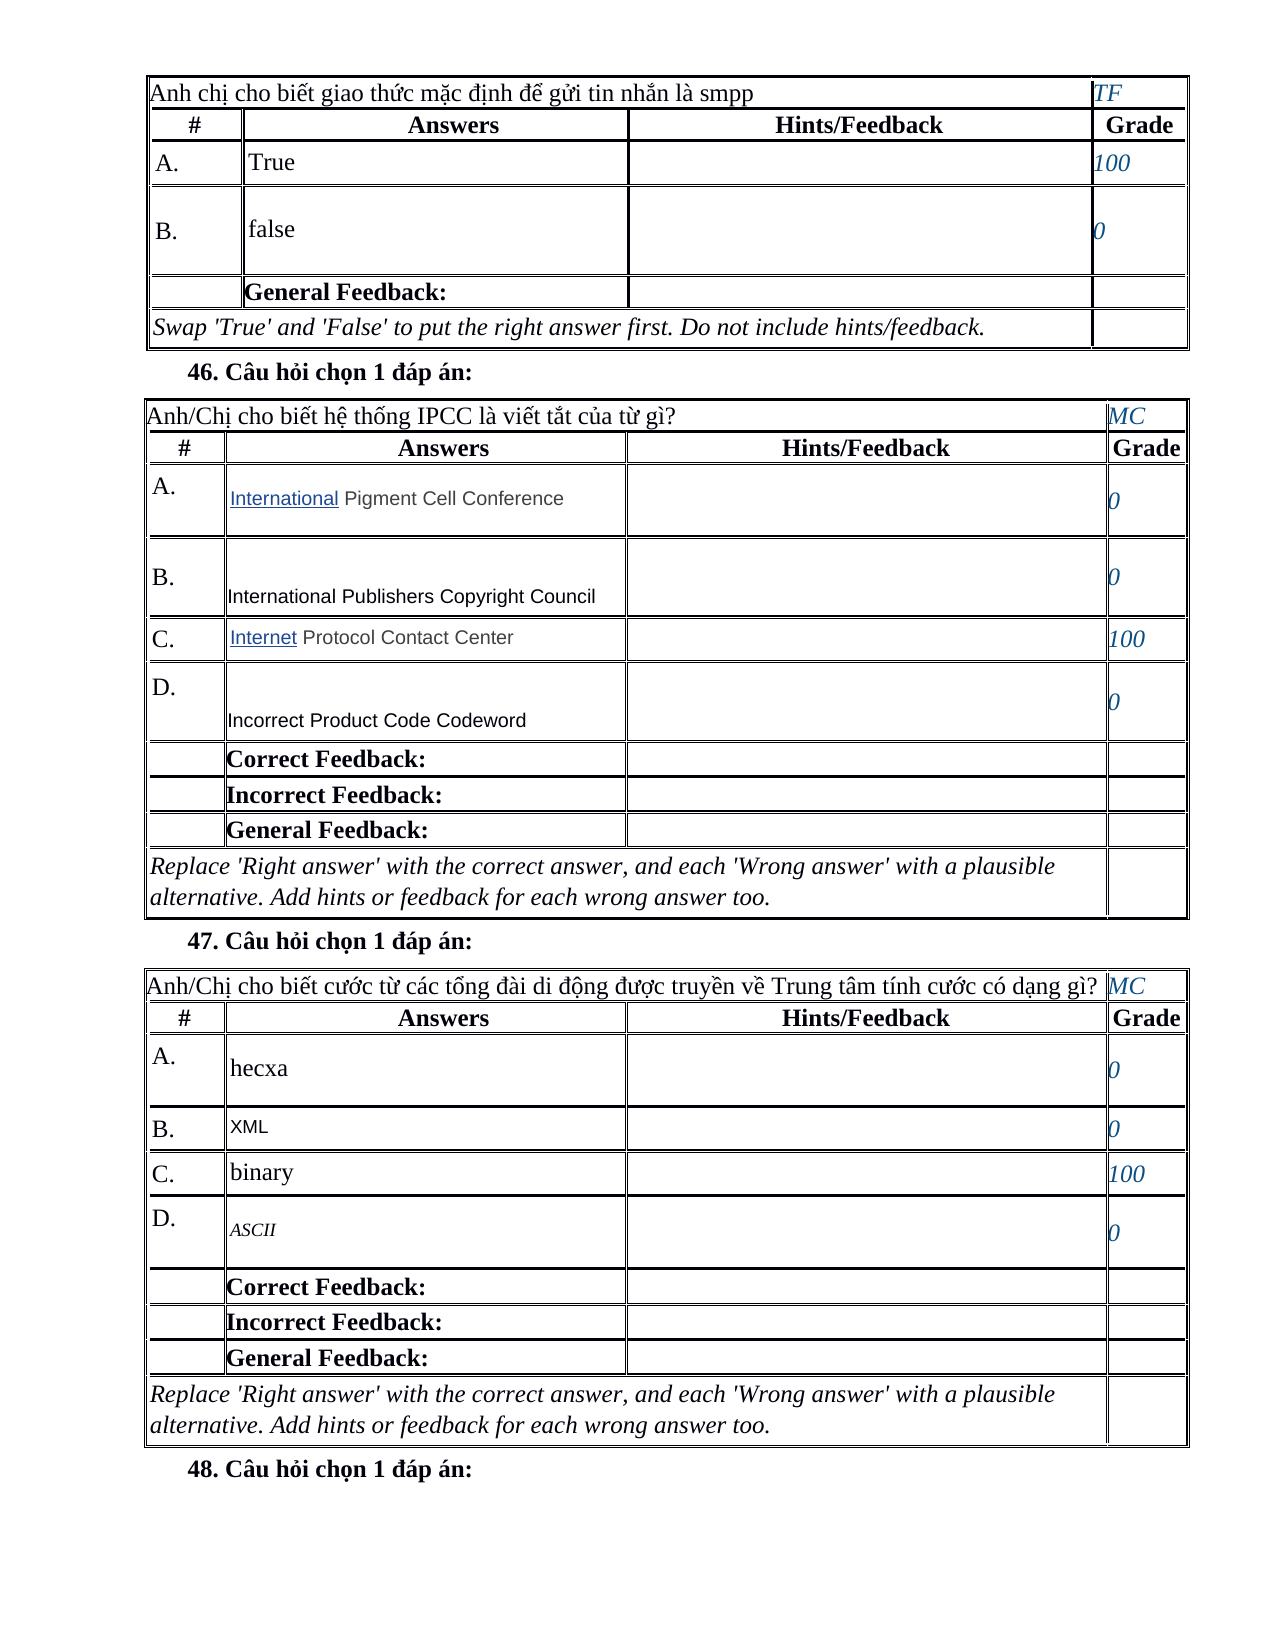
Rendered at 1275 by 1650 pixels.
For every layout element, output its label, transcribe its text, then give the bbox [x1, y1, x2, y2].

table_cell [628, 539, 1106, 615]
table_cell Grade [1109, 430, 1186, 462]
table_header Anh/Chị cho biết hệ thống IPCC là viết tắt của từ gì? [147, 401, 1107, 430]
table_cell Correct Feedback: [227, 1270, 625, 1302]
table_cell [147, 1194, 224, 1267]
table_cell Answers [245, 110, 627, 139]
table_cell [1092, 306, 1187, 347]
table_cell [628, 1341, 1106, 1373]
table_cell [145, 462, 226, 535]
table_cell [628, 814, 1106, 846]
table_cell 100 [1094, 139, 1187, 183]
table_cell True [245, 142, 627, 183]
table_cell 0 [1094, 184, 1187, 274]
table_cell 100 [1109, 1149, 1187, 1194]
table_cell [628, 1306, 1106, 1338]
table_cell [630, 277, 1091, 306]
table_cell General Feedback: [227, 1341, 625, 1373]
table_cell [147, 1149, 224, 1194]
table_cell Incorrect Feedback: [227, 778, 625, 810]
table_cell International Pigment Cell Conference [227, 465, 625, 535]
table_header Anh/Chị cho biết cước từ các tổng đài di động được truyền về Trung tâm tính cước có dạng gì? [147, 971, 1107, 1000]
table_cell Correct Feedback: [227, 743, 625, 775]
table_cell [147, 1267, 224, 1302]
table_cell [628, 1108, 1106, 1149]
table_cell Answers [227, 433, 625, 462]
table_cell binary [227, 1153, 625, 1194]
table_cell [1092, 274, 1188, 306]
list Câu hỏi chọn 1 đáp án: [187, 1454, 1191, 1483]
table_cell [147, 1303, 224, 1338]
table_cell Internet Protocol Contact Center [227, 619, 625, 659]
table_header MC [1108, 401, 1186, 430]
table_header Anh chị cho biết giao thức mặc định để gửi tin nhắn là smpp [150, 77, 1092, 107]
table_cell hecxa [227, 1035, 625, 1105]
table_cell [630, 142, 1091, 183]
list Câu hỏi chọn 1 đáp án: [187, 357, 1191, 385]
table_cell [628, 743, 1106, 775]
table_cell [1109, 1338, 1188, 1373]
table_cell [1108, 846, 1188, 917]
table_cell XML [227, 1108, 625, 1149]
table_cell [1108, 1373, 1187, 1444]
table_cell [147, 615, 224, 659]
table_cell [628, 465, 1106, 535]
table_cell [147, 535, 224, 615]
table_cell [145, 1032, 226, 1105]
table_cell Answers [227, 1003, 625, 1032]
table_cell 0 [1109, 660, 1187, 739]
table_cell [147, 1105, 224, 1149]
table_cell [1109, 775, 1186, 810]
table_cell 100 [1109, 615, 1187, 659]
table_cell [628, 1270, 1106, 1302]
table_cell Hints/Feedback [628, 433, 1106, 462]
table_cell 0 [1109, 1194, 1186, 1267]
table_cell Grade [1094, 107, 1187, 139]
table_cell Grade [1108, 1000, 1188, 1032]
table_cell 0 [1109, 535, 1187, 615]
table_cell General Feedback: [245, 277, 627, 306]
table_cell false [245, 187, 627, 274]
table_cell [628, 619, 1106, 659]
table_cell # [150, 107, 241, 139]
table_cell [147, 775, 224, 810]
table_cell # [145, 1000, 226, 1032]
table_cell [147, 810, 224, 846]
table_cell [147, 660, 224, 739]
table_cell [150, 184, 241, 274]
table_cell Hints/Feedback [630, 110, 1091, 139]
table_cell # [147, 430, 224, 462]
table_cell [148, 274, 243, 306]
table_cell General Feedback: [227, 814, 625, 846]
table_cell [150, 306, 1092, 347]
table_cell [1109, 1267, 1186, 1302]
table_cell 0 [1108, 1032, 1188, 1105]
table_cell [1109, 740, 1187, 775]
table_cell [1109, 810, 1187, 846]
table_cell 0 [1108, 462, 1188, 535]
table_cell [145, 1338, 224, 1373]
table_cell [628, 663, 1106, 739]
table_cell [1109, 1303, 1187, 1338]
table_cell [628, 1197, 1106, 1267]
table_cell [628, 1035, 1106, 1105]
table_cell [150, 139, 241, 183]
table_cell Incorrect Feedback: [227, 1306, 625, 1338]
table_header TF [1092, 78, 1187, 107]
table_cell [147, 740, 224, 775]
table_header MC [1108, 971, 1186, 1000]
list Câu hỏi chọn 1 đáp án: [187, 926, 1191, 955]
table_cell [147, 1373, 1107, 1444]
table_cell [628, 1153, 1106, 1194]
table_cell [630, 187, 1091, 274]
table_cell [628, 778, 1106, 810]
table_cell ASCII [227, 1197, 625, 1267]
table_cell 0 [1109, 1105, 1186, 1149]
table_cell Hints/Feedback [628, 1003, 1106, 1032]
